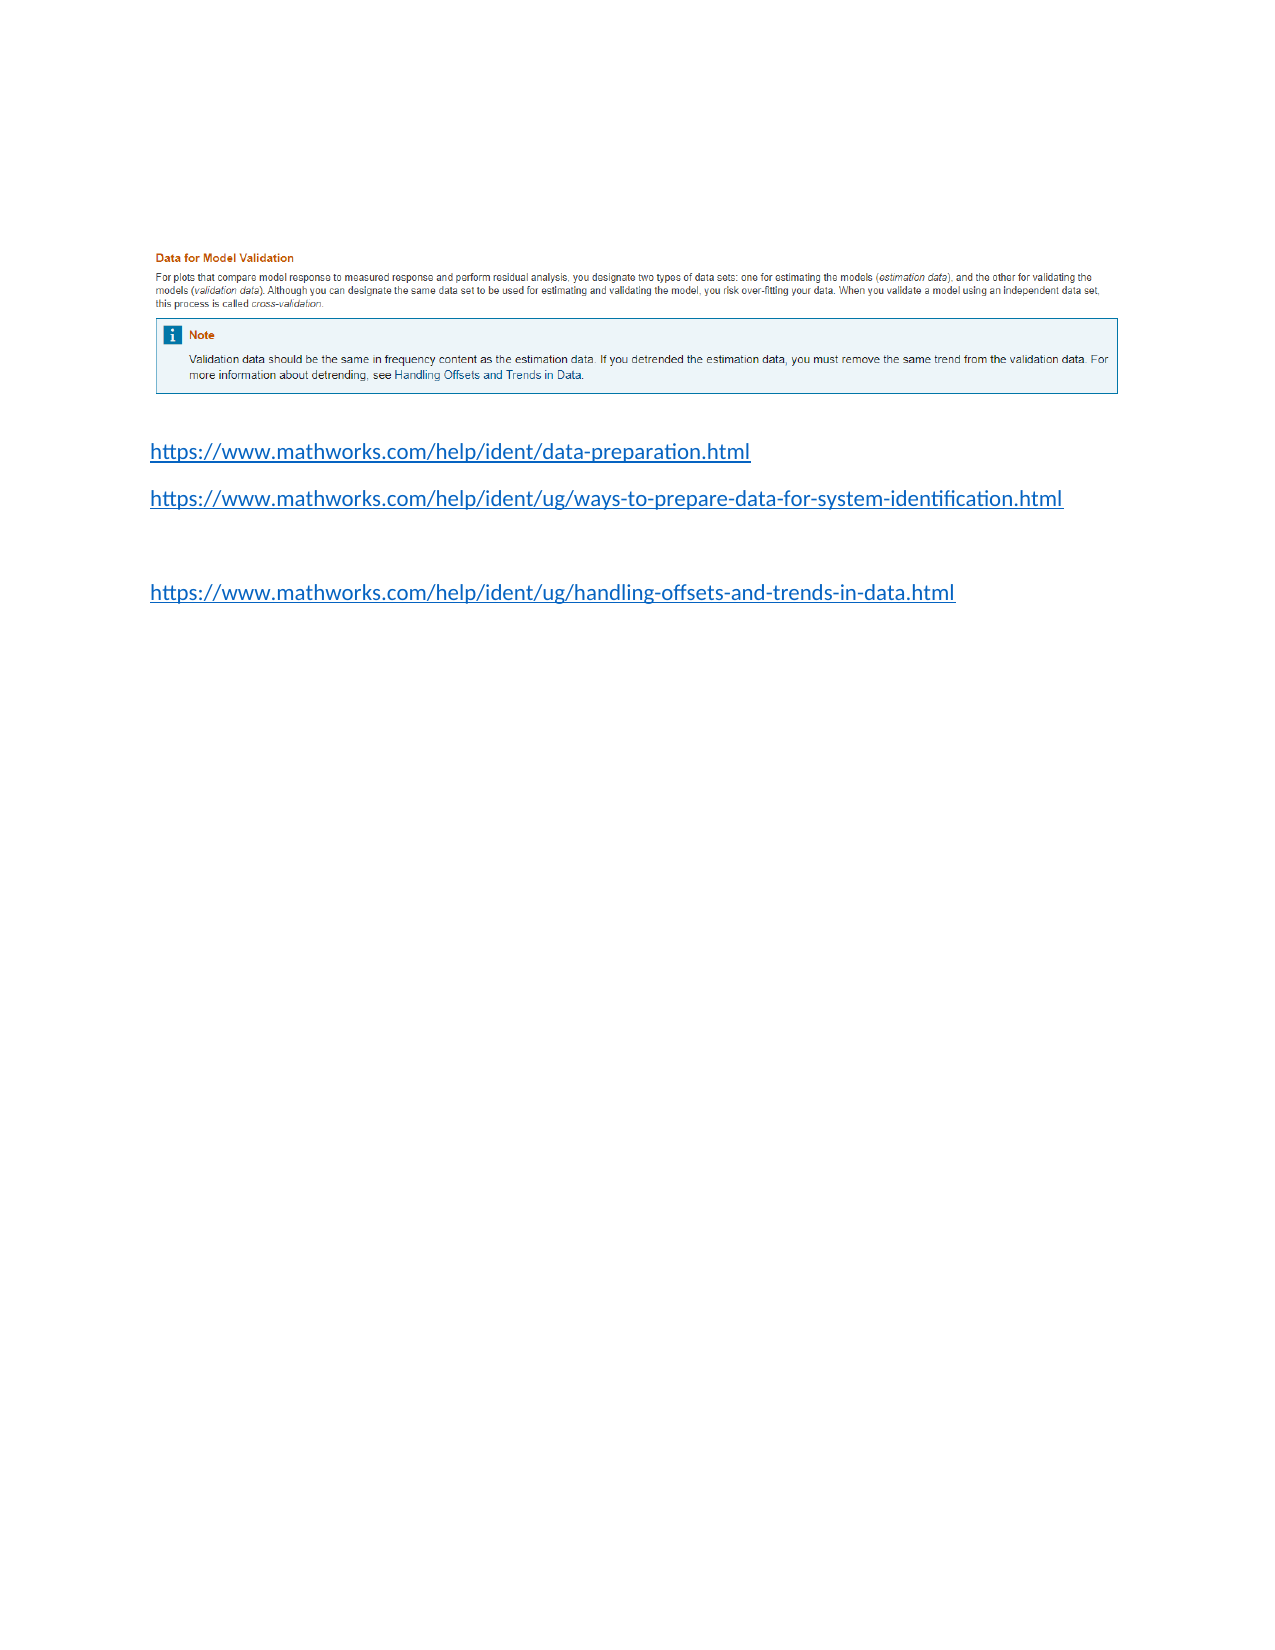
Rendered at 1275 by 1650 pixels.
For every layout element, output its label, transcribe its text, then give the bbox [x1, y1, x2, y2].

picture [150, 243, 1125, 419]
text https://www.mathworks.com/help/ident/ug/handling-offsets-and-trends-in-data.html [150, 578, 1125, 606]
text https://www.mathworks.com/help/ident/ug/ways-to-prepare-data-for-system-identification.html [150, 484, 1125, 512]
text https://www.mathworks.com/help/ident/data-preparation.html [150, 437, 1125, 465]
